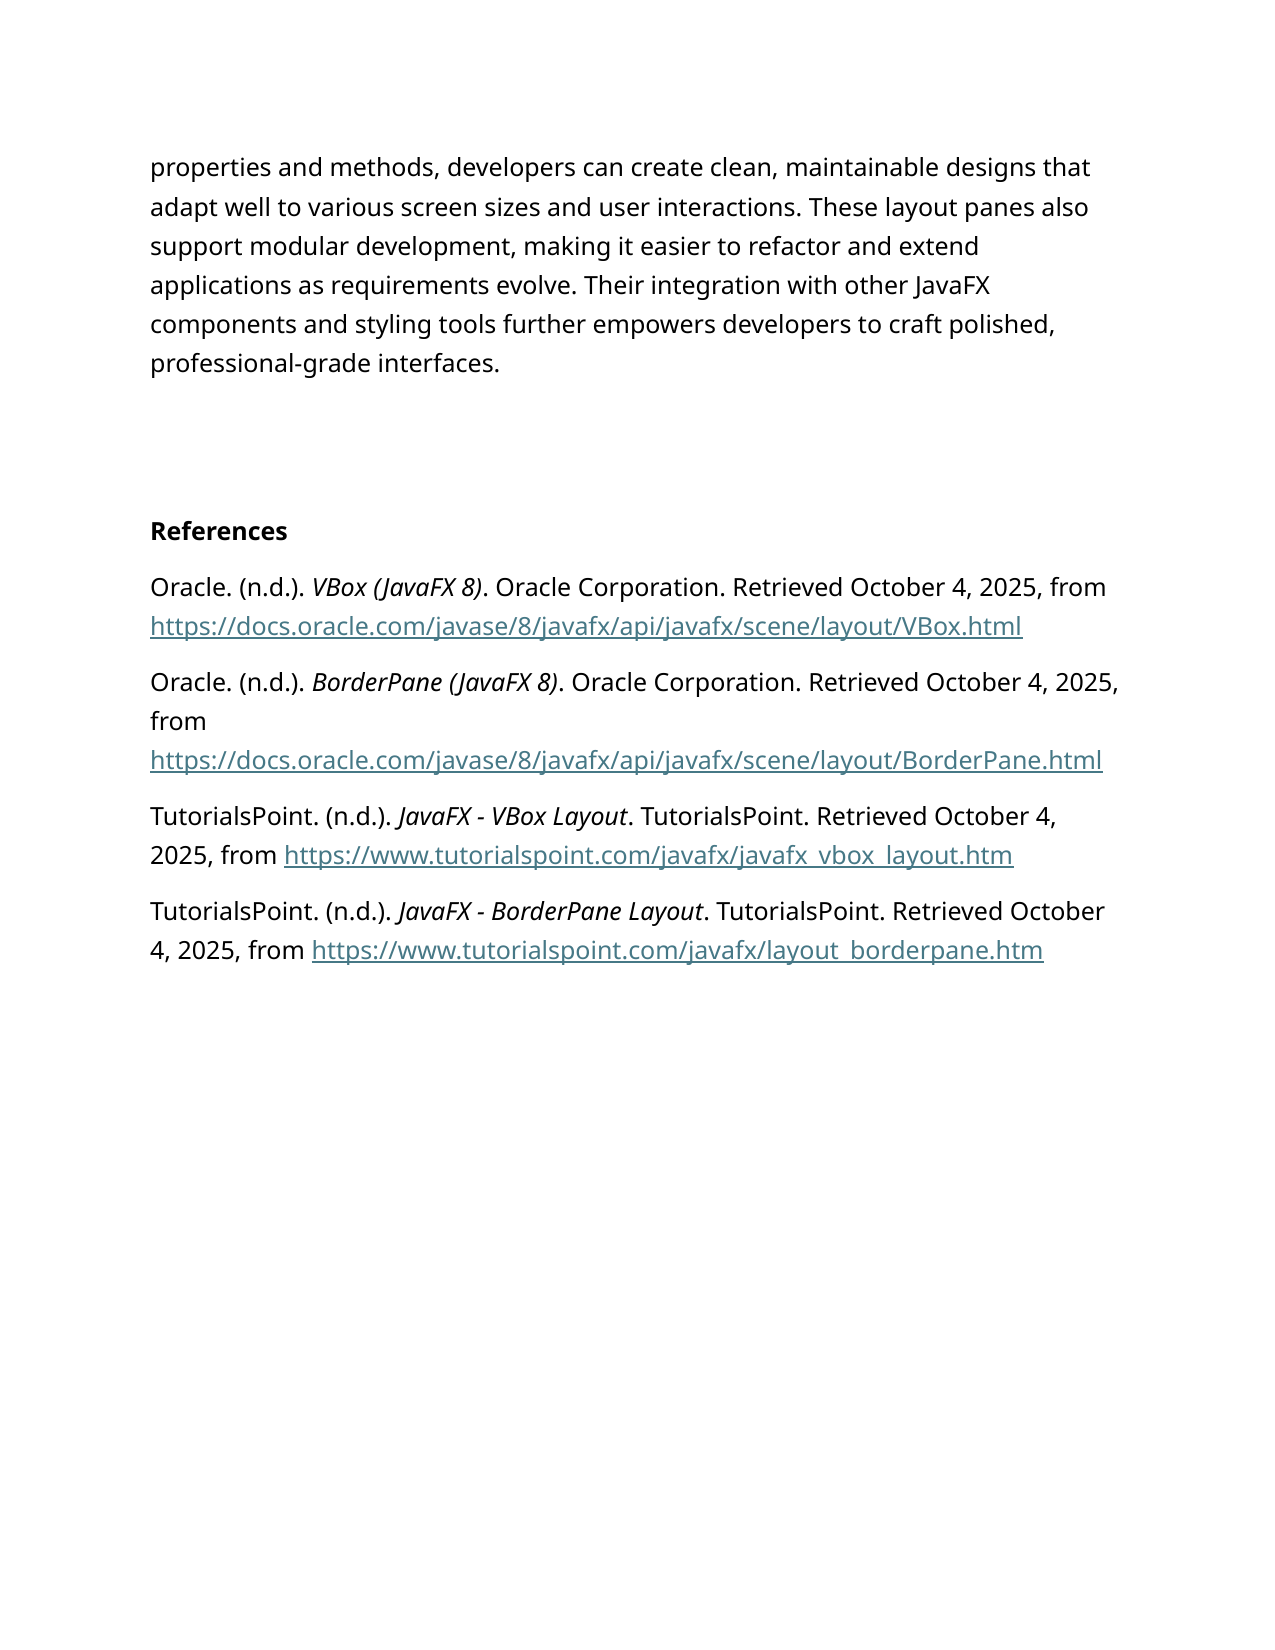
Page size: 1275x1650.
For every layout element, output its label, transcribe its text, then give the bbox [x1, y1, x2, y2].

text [150, 150, 1125, 380]
text TutorialsPoint. (n.d.). JavaFX - VBox Layout. TutorialsPoint. Retrieved October 4, 2025, from https://www.tutorialspoint.com/javafx/javafx_vbox_layout.htm [150, 798, 1125, 872]
text Oracle. (n.d.). BorderPane (JavaFX 8). Oracle Corporation. Retrieved October 4, 2025, from https://docs.oracle.com/javase/8/javafx/api/javafx/scene/layout/BorderPane.html [150, 664, 1125, 777]
text Oracle. (n.d.). VBox (JavaFX 8). Oracle Corporation. Retrieved October 4, 2025, from https://docs.oracle.com/javase/8/javafx/api/javafx/scene/layout/VBox.html [150, 569, 1125, 642]
text TutorialsPoint. (n.d.). JavaFX - BorderPane Layout. TutorialsPoint. Retrieved October 4, 2025, from https://www.tutorialspoint.com/javafx/layout_borderpane.htm [150, 893, 1125, 967]
text References [150, 513, 1125, 547]
